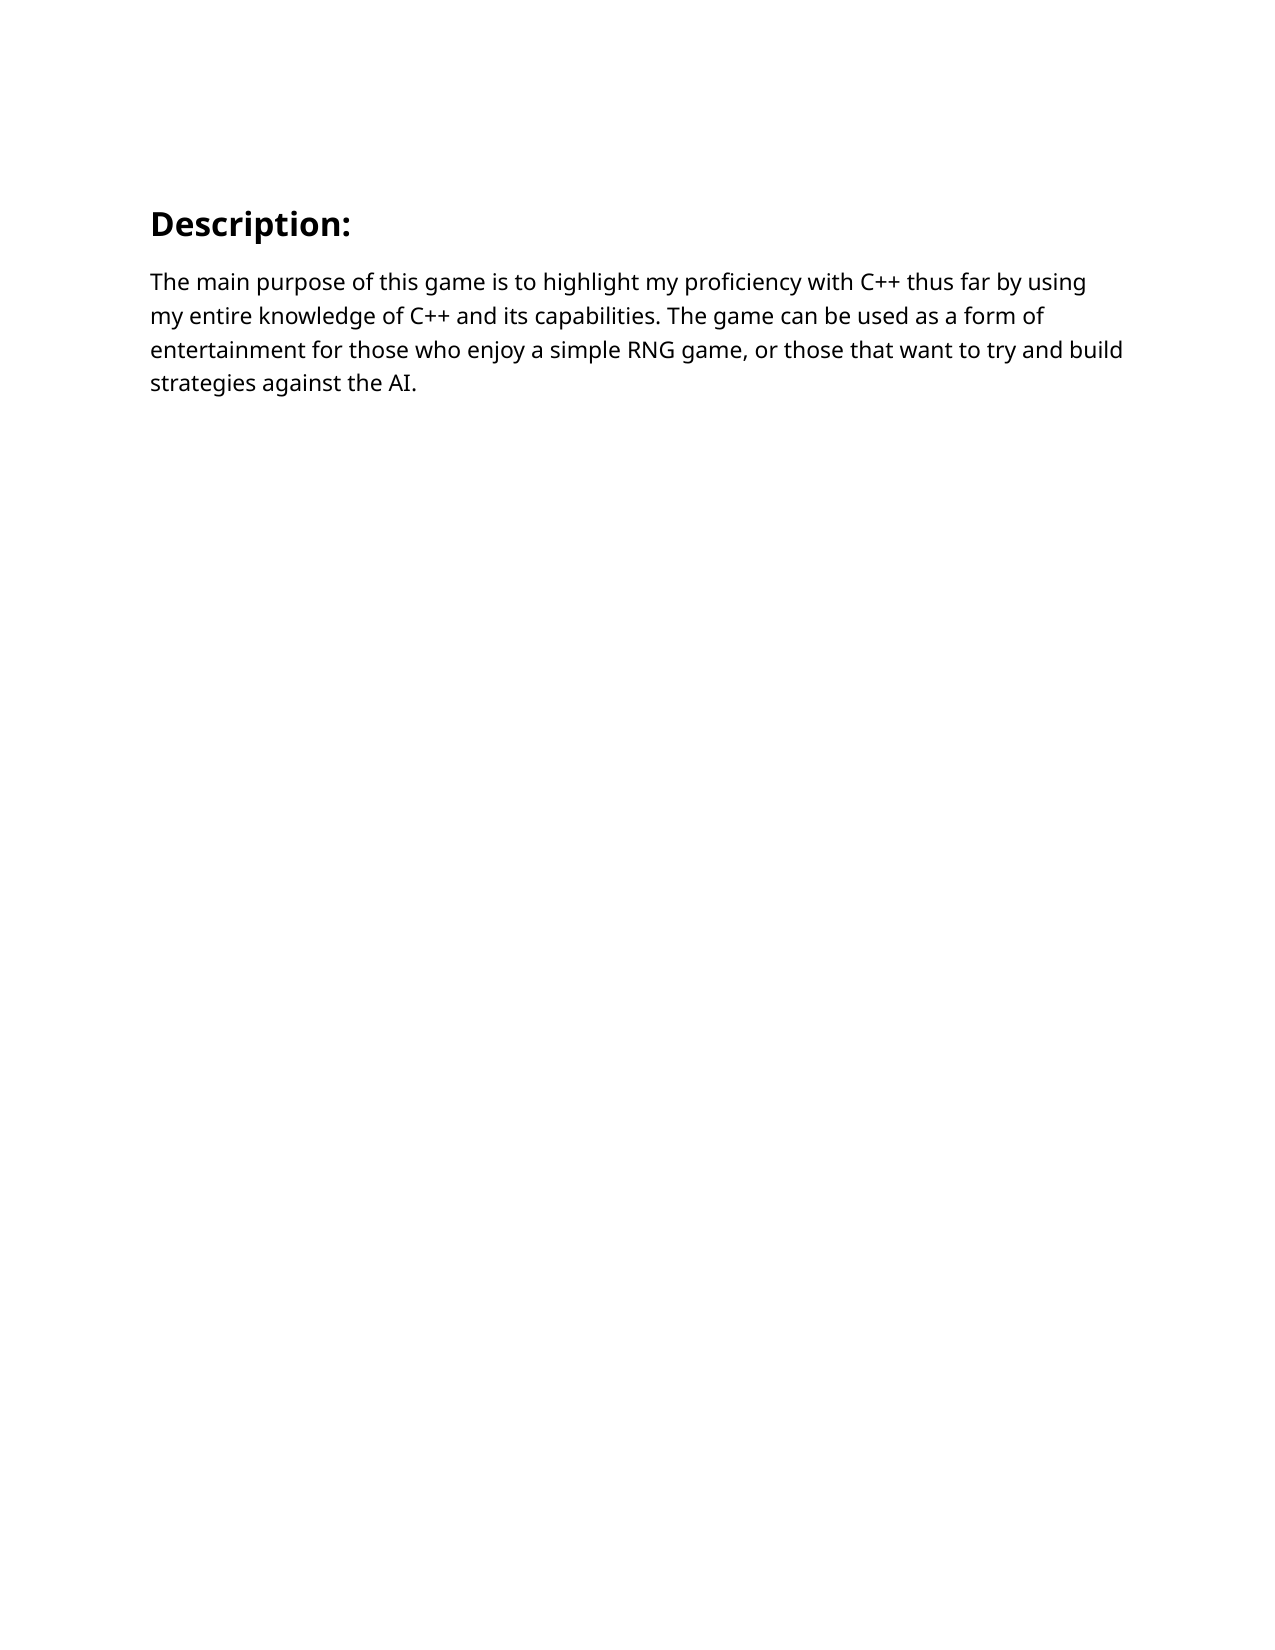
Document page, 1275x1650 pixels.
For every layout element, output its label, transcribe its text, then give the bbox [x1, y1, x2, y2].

text The main purpose of this game is to highlight my proficiency with C++ thus far by using my entire knowledge of C++ and its capabilities. The game can be used as a form of entertainment for those who enjoy a simple RNG game, or those that want to try and build strategies against the AI. [150, 266, 1125, 398]
text Description: [150, 200, 1125, 246]
